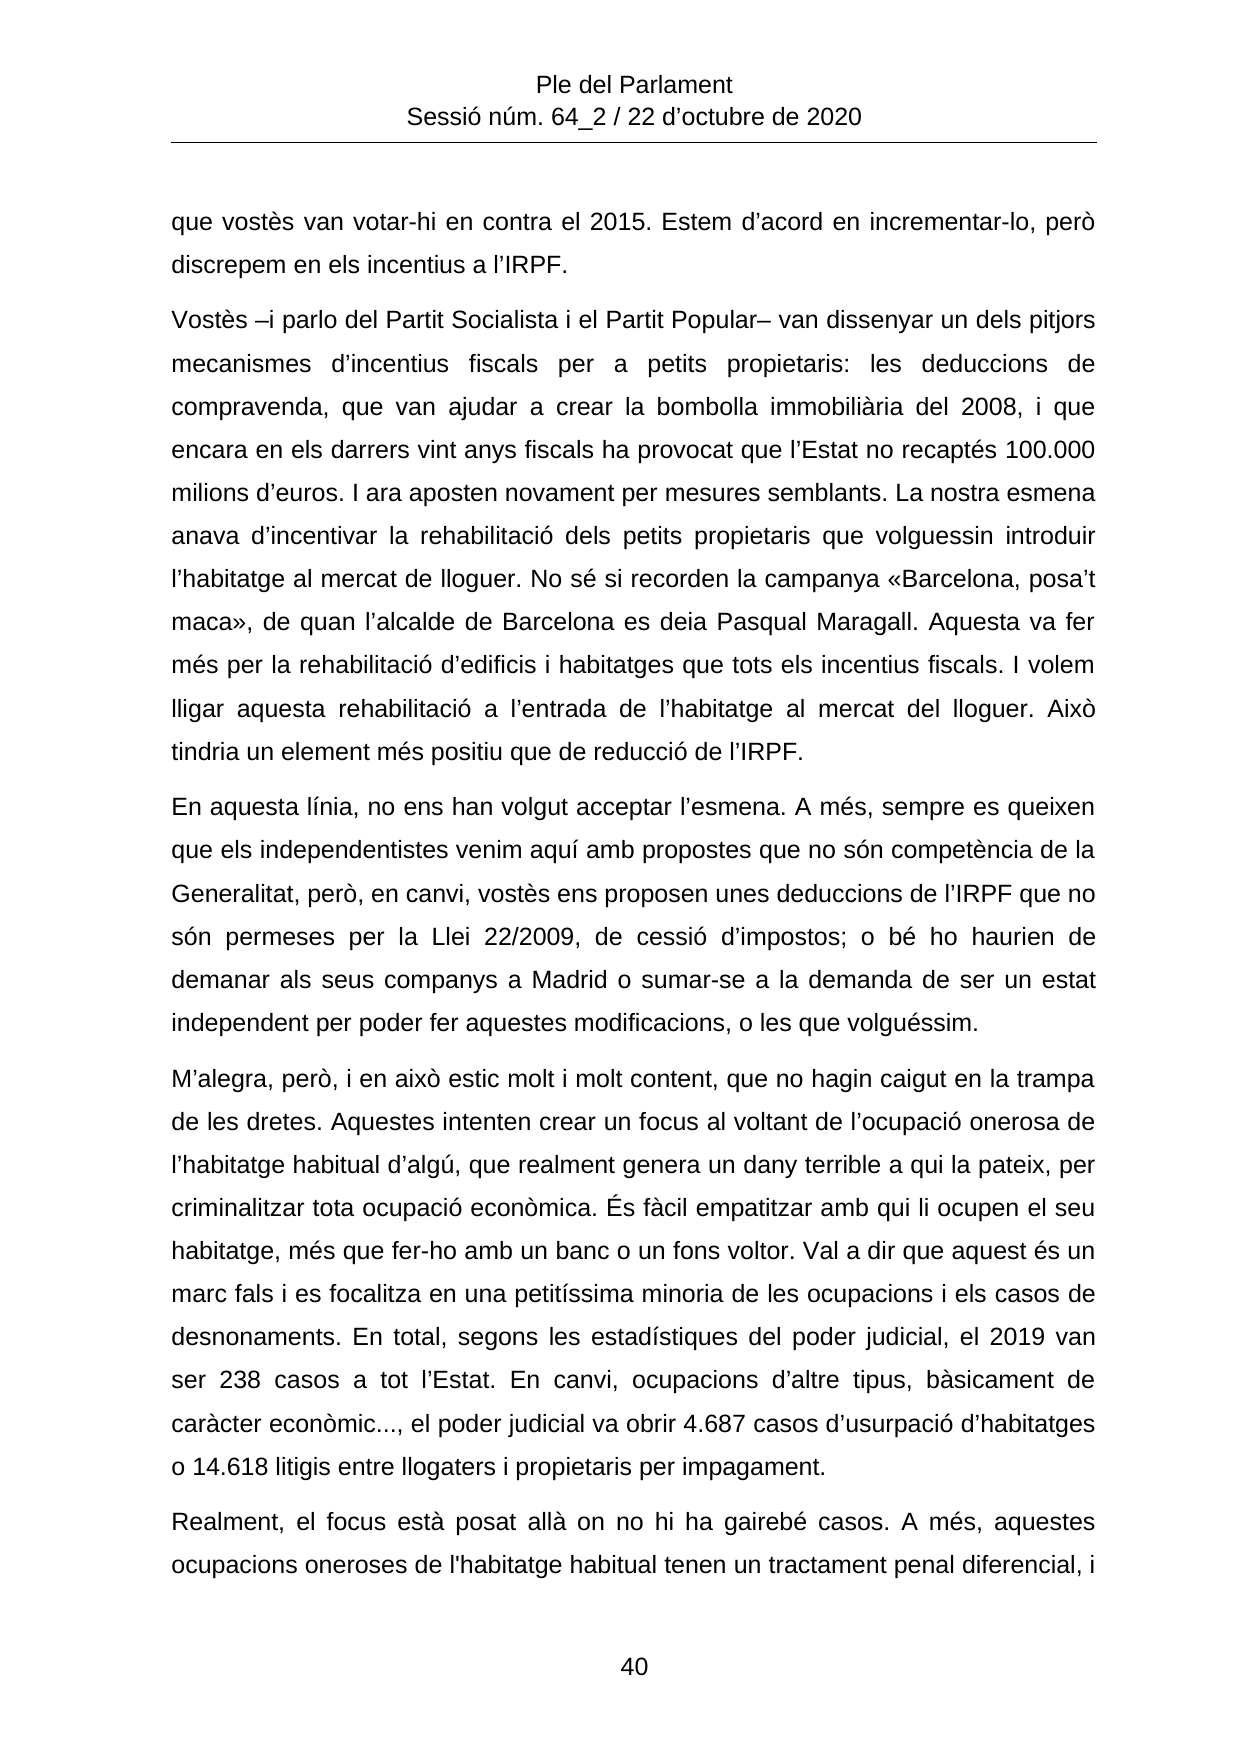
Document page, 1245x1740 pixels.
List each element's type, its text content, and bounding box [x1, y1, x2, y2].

text M’alegra, però, i en això estic molt i molt content, que no hagin caigut en la trampa de les dretes. Aquestes intenten crear un focus al voltant de l’ocupació onerosa de l’habitatge habitual d’algú, que realment genera un dany terrible a qui la pateix, per criminalitzar tota ocupació econòmica. És fàcil empatitzar amb qui li ocupen el seu habitatge, més que fer-ho amb un banc o un fons voltor. Val a dir que aquest és un marc fals i es focalitza en una petitíssima minoria de les ocupacions i els casos de desnonaments. En total, segons les estadístiques del poder judicial, el 2019 van ser 238 casos a tot l’Estat. En canvi, ocupacions d’altre tipus, bàsicament de caràcter econòmic..., el poder judicial va obrir 4.687 casos d’usurpació d’habitatges o 14.618 litigis entre llogaters i propietaris per impagament. [171, 1064, 1097, 1481]
text En aquesta línia, no ens han volgut acceptar l’esmena. A més, sempre es queixen que els independentistes venim aquí amb propostes que no són competència de la Generalitat, però, en canvi, vostès ens proposen unes deduccions de l’IRPF que no són permeses per la Llei 22/2009, de cessió d’impostos; o bé ho haurien de demanar als seus companys a Madrid o sumar-se a la demanda de ser un estat independent per poder fer aquestes modificacions, o les que volguéssim. [171, 792, 1097, 1037]
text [171, 1507, 1097, 1579]
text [171, 207, 1097, 279]
text Vostès –i parlo del Partit Socialista i el Partit Popular– van dissenyar un dels pitjors mecanismes d’incentius fiscals per a petits propietaris: les deduccions de compravenda, que van ajudar a crear la bombolla immobiliària del 2008, i que encara en els darrers vint anys fiscals ha provocat que l’Estat no recaptés 100.000 milions d’euros. I ara aposten novament per mesures semblants. La nostra esmena anava d’incentivar la rehabilitació dels petits propietaris que volguessin introduir l’habitatge al mercat de lloguer. No sé si recorden la campanya «Barcelona, posa’t maca», de quan l’alcalde de Barcelona es deia Pasqual Maragall. Aquesta va fer més per la rehabilitació d’edificis i habitatges que tots els incentius fiscals. I volem lligar aquesta rehabilitació a l’entrada de l’habitatge al mercat del lloguer. Això tindria un element més positiu que de reducció de l’IRPF. [171, 306, 1097, 766]
